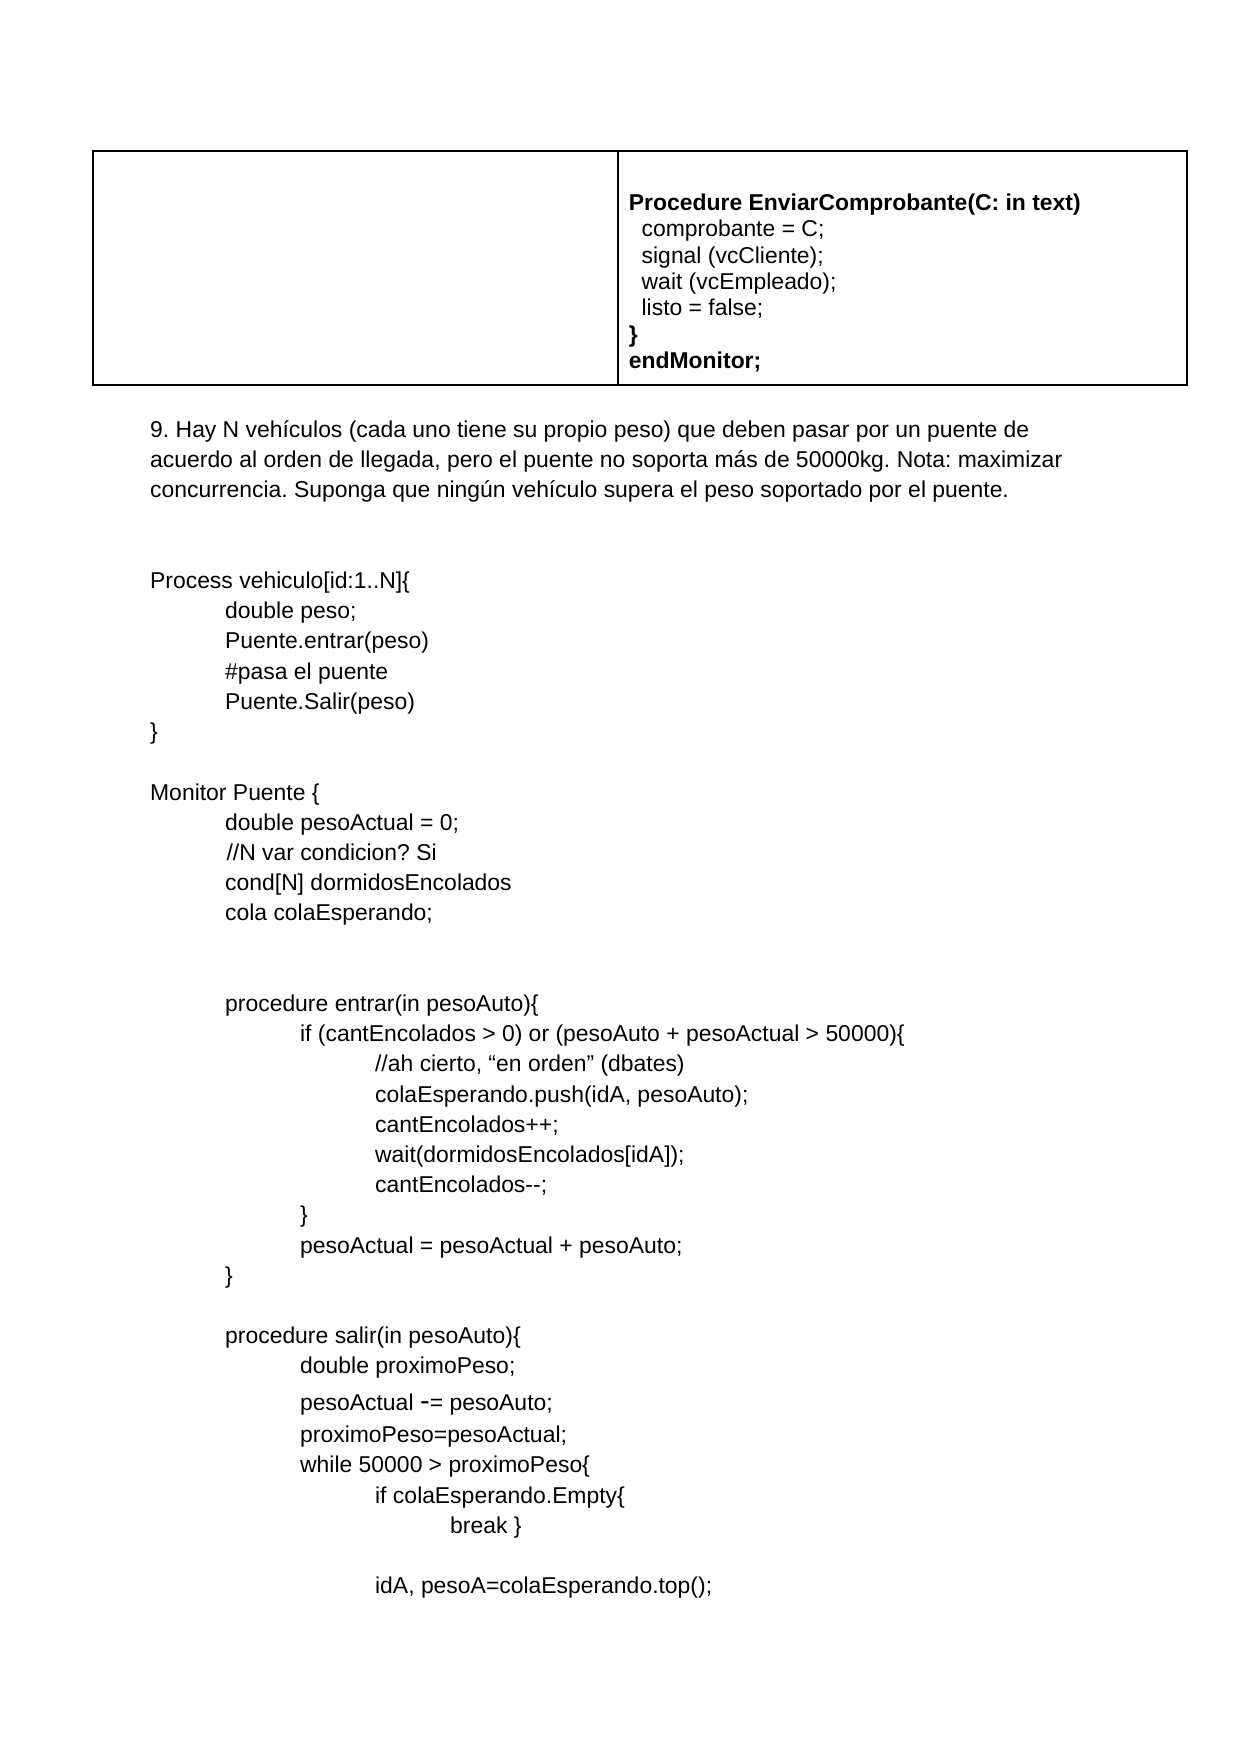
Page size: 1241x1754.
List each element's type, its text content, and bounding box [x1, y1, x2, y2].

text //N var condicion? Si [150, 839, 1090, 865]
text } [150, 1201, 1090, 1228]
text 9. Hay N vehículos (cada uno tiene su propio peso) que deben pasar por un puente de acuerdo al orden de llegada, pero el puente no soporta más de 50000kg. Nota: maximizar concurrencia. Suponga que ningún vehículo supera el peso soportado por el puente. [150, 416, 1090, 503]
text #pasa el puente [150, 658, 1090, 684]
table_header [619, 152, 1186, 384]
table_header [94, 152, 617, 384]
text double proximoPeso; [150, 1352, 1090, 1379]
text double pesoActual = 0; [150, 809, 1090, 835]
text cantEncolados--; [375, 1171, 1090, 1198]
text cond[N] dormidosEncolados [150, 869, 1090, 896]
text while 50000 > proximoPeso{ [150, 1451, 1090, 1478]
text if (cantEncolados > 0) or (pesoAuto + pesoActual > 50000){ [150, 1020, 1090, 1047]
text double peso; [150, 597, 1090, 624]
text idA, pesoA=colaEsperando.top(); [150, 1572, 1090, 1599]
text } [150, 1262, 1090, 1288]
text colaEsperando.push(idA, pesoAuto); [150, 1081, 1090, 1107]
text pesoActual = pesoActual + pesoAuto; [150, 1232, 1090, 1258]
text } [150, 718, 1090, 744]
text Puente.entrar(peso) [150, 627, 1090, 654]
text if colaEsperando.Empty{ [150, 1482, 1090, 1508]
text Process vehiculo[id:1..N]{ [150, 567, 1090, 593]
text procedure salir(in pesoAuto){ [150, 1322, 1090, 1349]
text Puente.Salir(peso) [150, 688, 1090, 714]
text Monitor Puente { [150, 778, 1090, 805]
text cola colaEsperando; [150, 899, 1090, 926]
text cantEncolados++; [375, 1111, 1090, 1137]
text proximoPeso=pesoActual; [150, 1421, 1090, 1448]
text pesoActual -= pesoAuto; [150, 1383, 1090, 1416]
text procedure entrar(in pesoAuto){ [150, 990, 1090, 1016]
text wait(dormidosEncolados[idA]); [375, 1141, 1090, 1167]
text //ah cierto, “en orden” (dbates) [150, 1050, 1090, 1077]
text break } [150, 1512, 1090, 1538]
